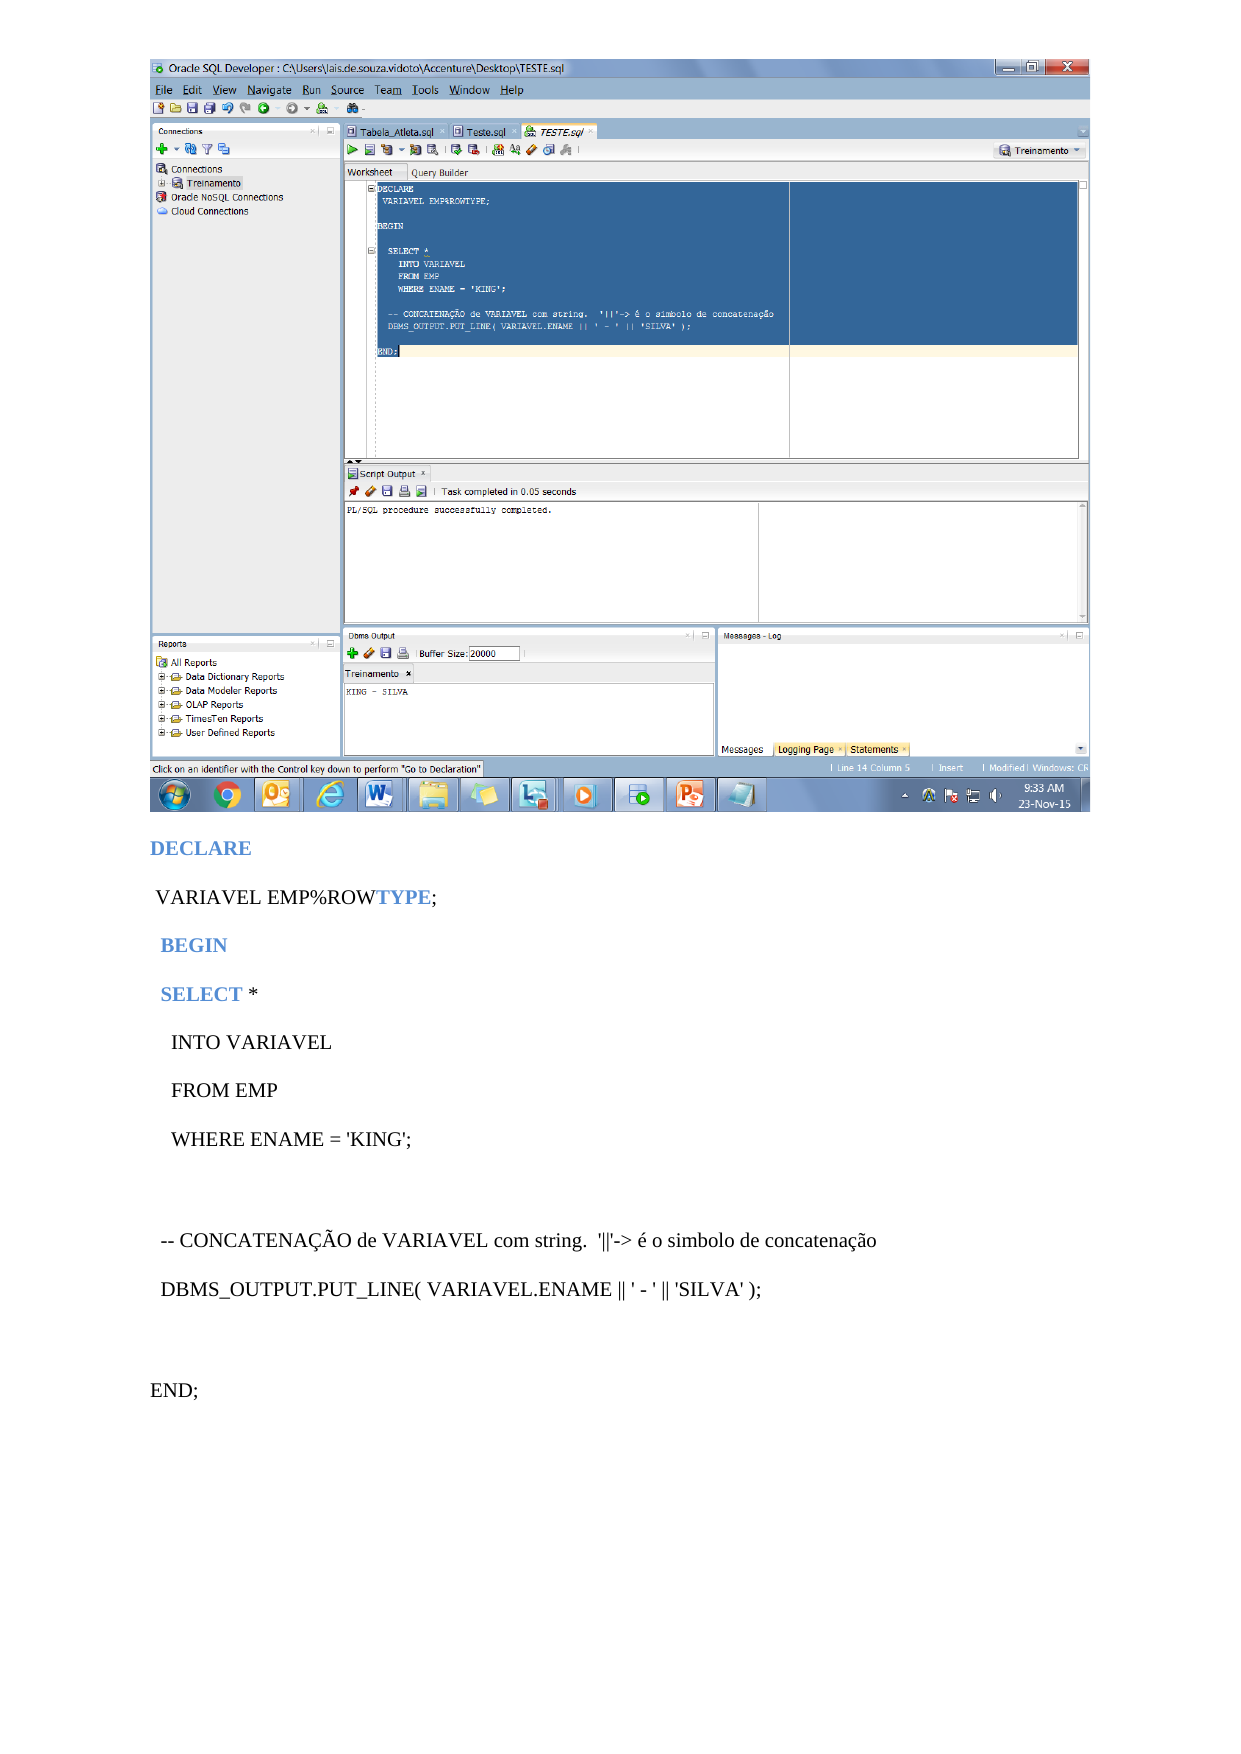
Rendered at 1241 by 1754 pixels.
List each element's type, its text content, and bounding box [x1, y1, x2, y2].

text INTO VARIAVEL [150, 1030, 1090, 1054]
text -- CONCATENAÇÃO de VARIAVEL com string. '||'-> é o simbolo de concatenação [150, 1228, 1090, 1252]
text SELECT * [150, 982, 1090, 1006]
text FROM EMP [150, 1078, 1090, 1102]
text VARIAVEL EMP%ROWTYPE; [150, 885, 1090, 909]
text BEGIN [150, 933, 1090, 957]
text DECLARE [150, 836, 1090, 860]
text WHERE ENAME = 'KING'; [150, 1127, 1090, 1151]
picture [150, 59, 1091, 812]
text END; [150, 1378, 1090, 1402]
text DBMS_OUTPUT.PUT_LINE( VARIAVEL.ENAME || ' - ' || 'SILVA' ); [150, 1277, 1090, 1301]
